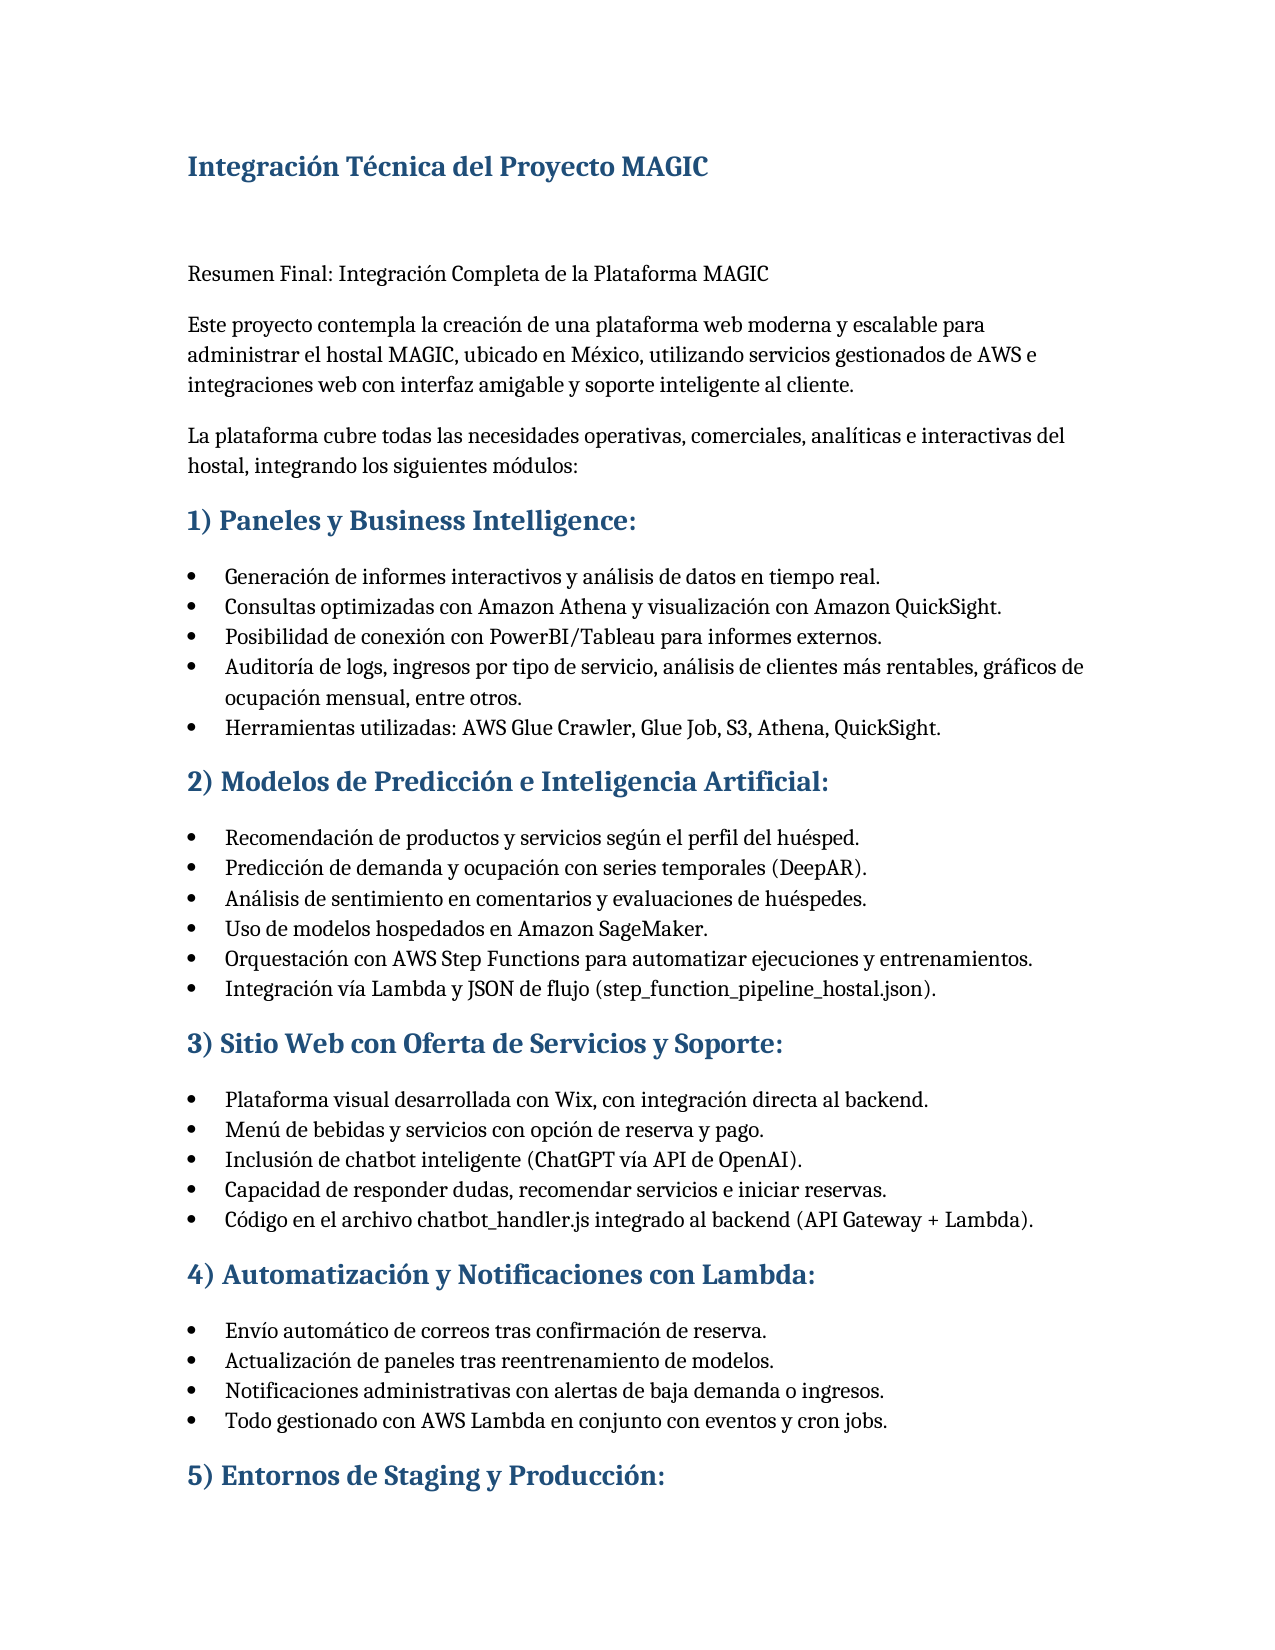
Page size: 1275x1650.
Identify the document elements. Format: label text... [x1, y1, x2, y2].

text La plataforma cubre todas las necesidades operativas, comerciales, analíticas e interactivas del hostal, integrando los siguientes módulos: [187, 423, 1087, 479]
list Orquestación con AWS Step Functions para automatizar ejecuciones y entrenamientos. [187, 946, 1087, 972]
text 5) Entornos de Staging y Producción: [187, 1459, 1087, 1493]
list Consultas optimizadas con Amazon Athena y visualización con Amazon QuickSight. [187, 594, 1087, 620]
list Capacidad de responder dudas, recomendar servicios e iniciar reservas. [187, 1177, 1087, 1203]
list Envío automático de correos tras confirmación de reserva. [187, 1318, 1087, 1344]
text Integración Técnica del Proyecto MAGIC [187, 150, 1087, 183]
text 3) Sitio Web con Oferta de Servicios y Soporte: [187, 1027, 1087, 1061]
list Uso de modelos hospedados en Amazon SageMaker. [187, 916, 1087, 942]
list Auditoría de logs, ingresos por tipo de servicio, análisis de clientes más rentables, gráficos de ocupación mensual, entre otros. [187, 654, 1087, 711]
list Actualización de paneles tras reentrenamiento de modelos. [187, 1348, 1087, 1374]
text 4) Automatización y Notificaciones con Lambda: [187, 1258, 1087, 1292]
text 2) Modelos de Predicción e Inteligencia Artificial: [187, 766, 1087, 799]
text Este proyecto contempla la creación de una plataforma web moderna y escalable para administrar el hostal MAGIC, ubicado en México, utilizando servicios gestionados de AWS e integraciones web con interfaz amigable y soporte inteligente al cliente. [187, 311, 1087, 398]
text 1) Paneles y Business Intelligence: [187, 504, 1087, 538]
list Análisis de sentimiento en comentarios y evaluaciones de huéspedes. [187, 885, 1087, 912]
list Plataforma visual desarrollada con Wix, con integración directa al backend. [187, 1086, 1087, 1113]
list Todo gestionado con AWS Lambda en conjunto con eventos y cron jobs. [187, 1408, 1087, 1435]
list Integración vía Lambda y JSON de flujo (step_function_pipeline_hostal.json). [187, 976, 1087, 1002]
list Herramientas utilizadas: AWS Glue Crawler, Glue Job, S3, Athena, QuickSight. [187, 714, 1087, 741]
list Generación de informes interactivos y análisis de datos en tiempo real. [187, 563, 1087, 590]
list Posibilidad de conexión con PowerBI/Tableau para informes externos. [187, 624, 1087, 650]
list Predicción de demanda y ocupación con series temporales (DeepAR). [187, 855, 1087, 882]
list Menú de bebidas y servicios con opción de reserva y pago. [187, 1117, 1087, 1143]
list Inclusión de chatbot inteligente (ChatGPT vía API de OpenAI). [187, 1147, 1087, 1173]
list Notificaciones administrativas con alertas de baja demanda o ingresos. [187, 1378, 1087, 1404]
text Resumen Final: Integración Completa de la Plataforma MAGIC [187, 260, 1087, 287]
list Recomendación de productos y servicios según el perfil del huésped. [187, 825, 1087, 851]
list Código en el archivo chatbot_handler.js integrado al backend (API Gateway + Lambda). [187, 1207, 1087, 1234]
